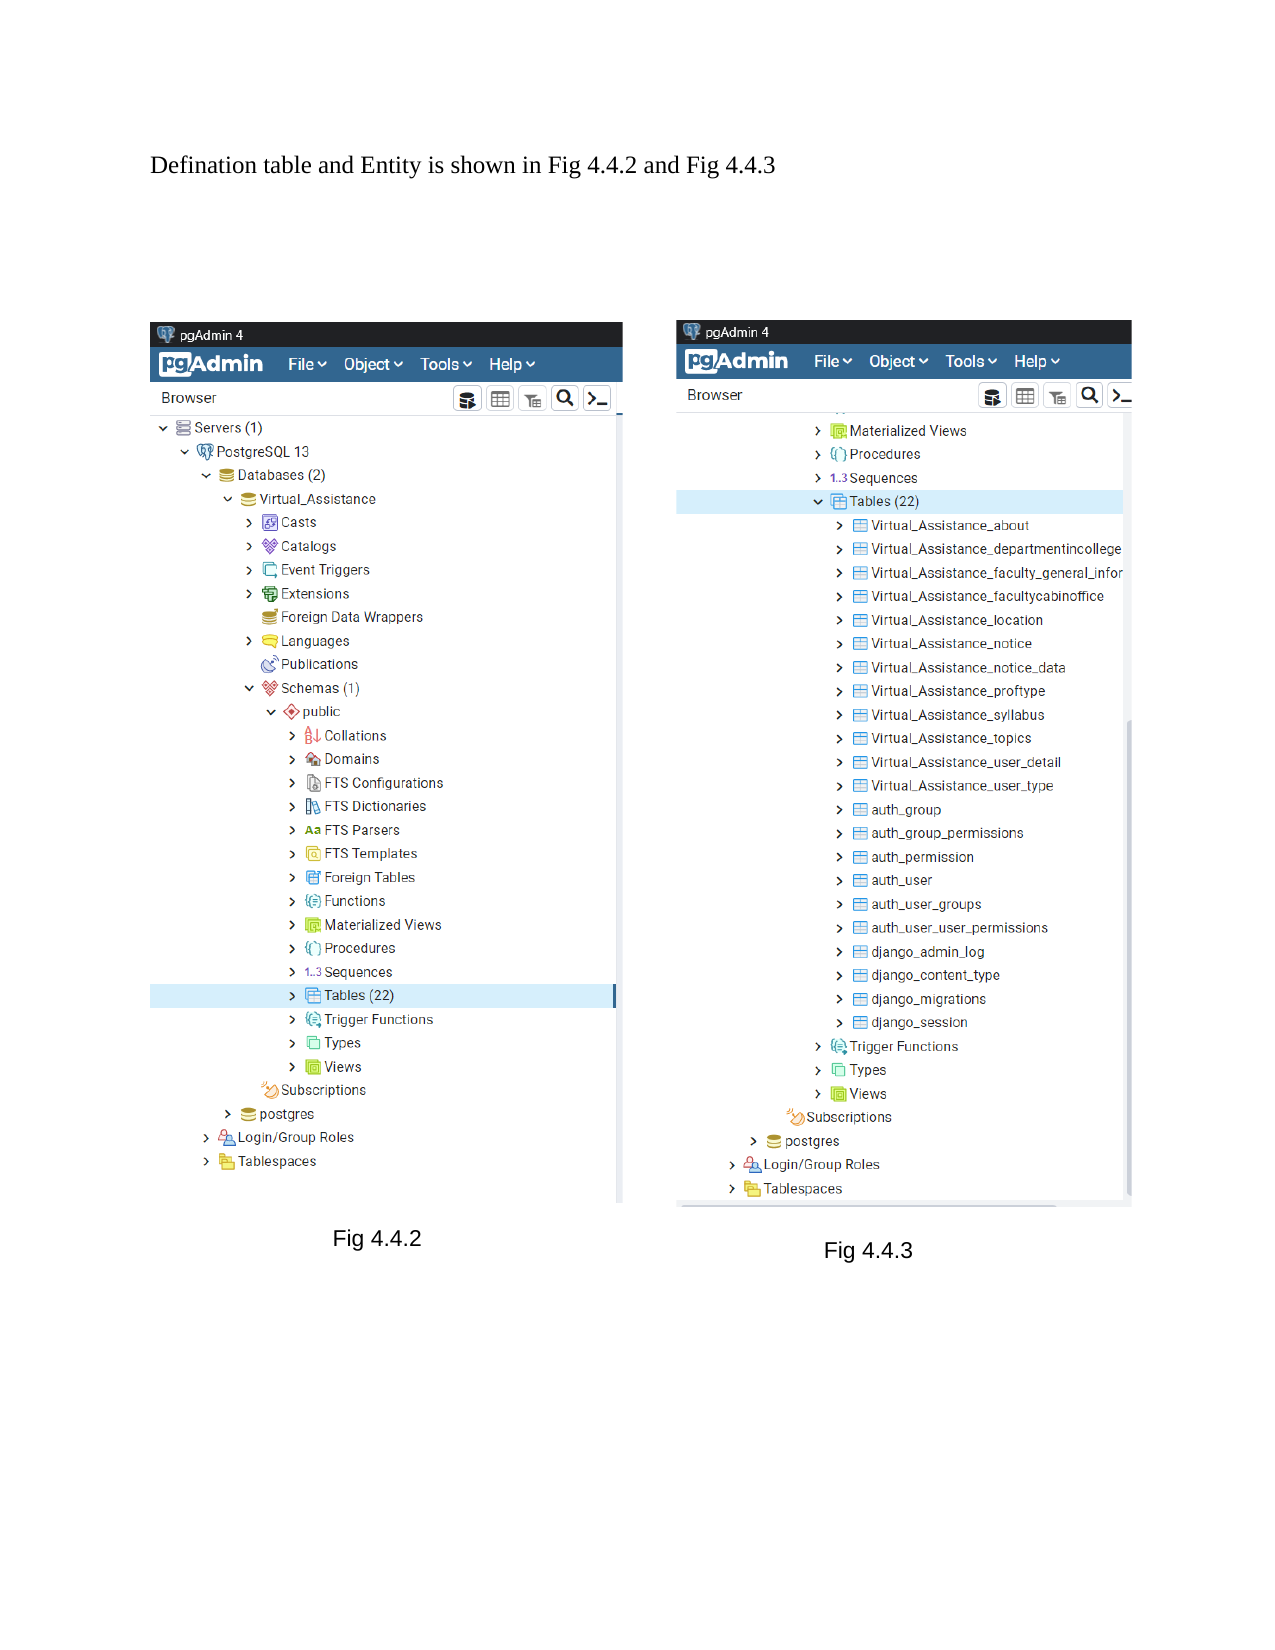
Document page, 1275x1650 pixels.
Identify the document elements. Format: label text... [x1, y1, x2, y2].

picture [150, 322, 623, 1203]
text Defination table and Entity is shown in Fig 4.4.2 and Fig 4.4.3 [150, 150, 1125, 179]
picture [676, 320, 1132, 1207]
